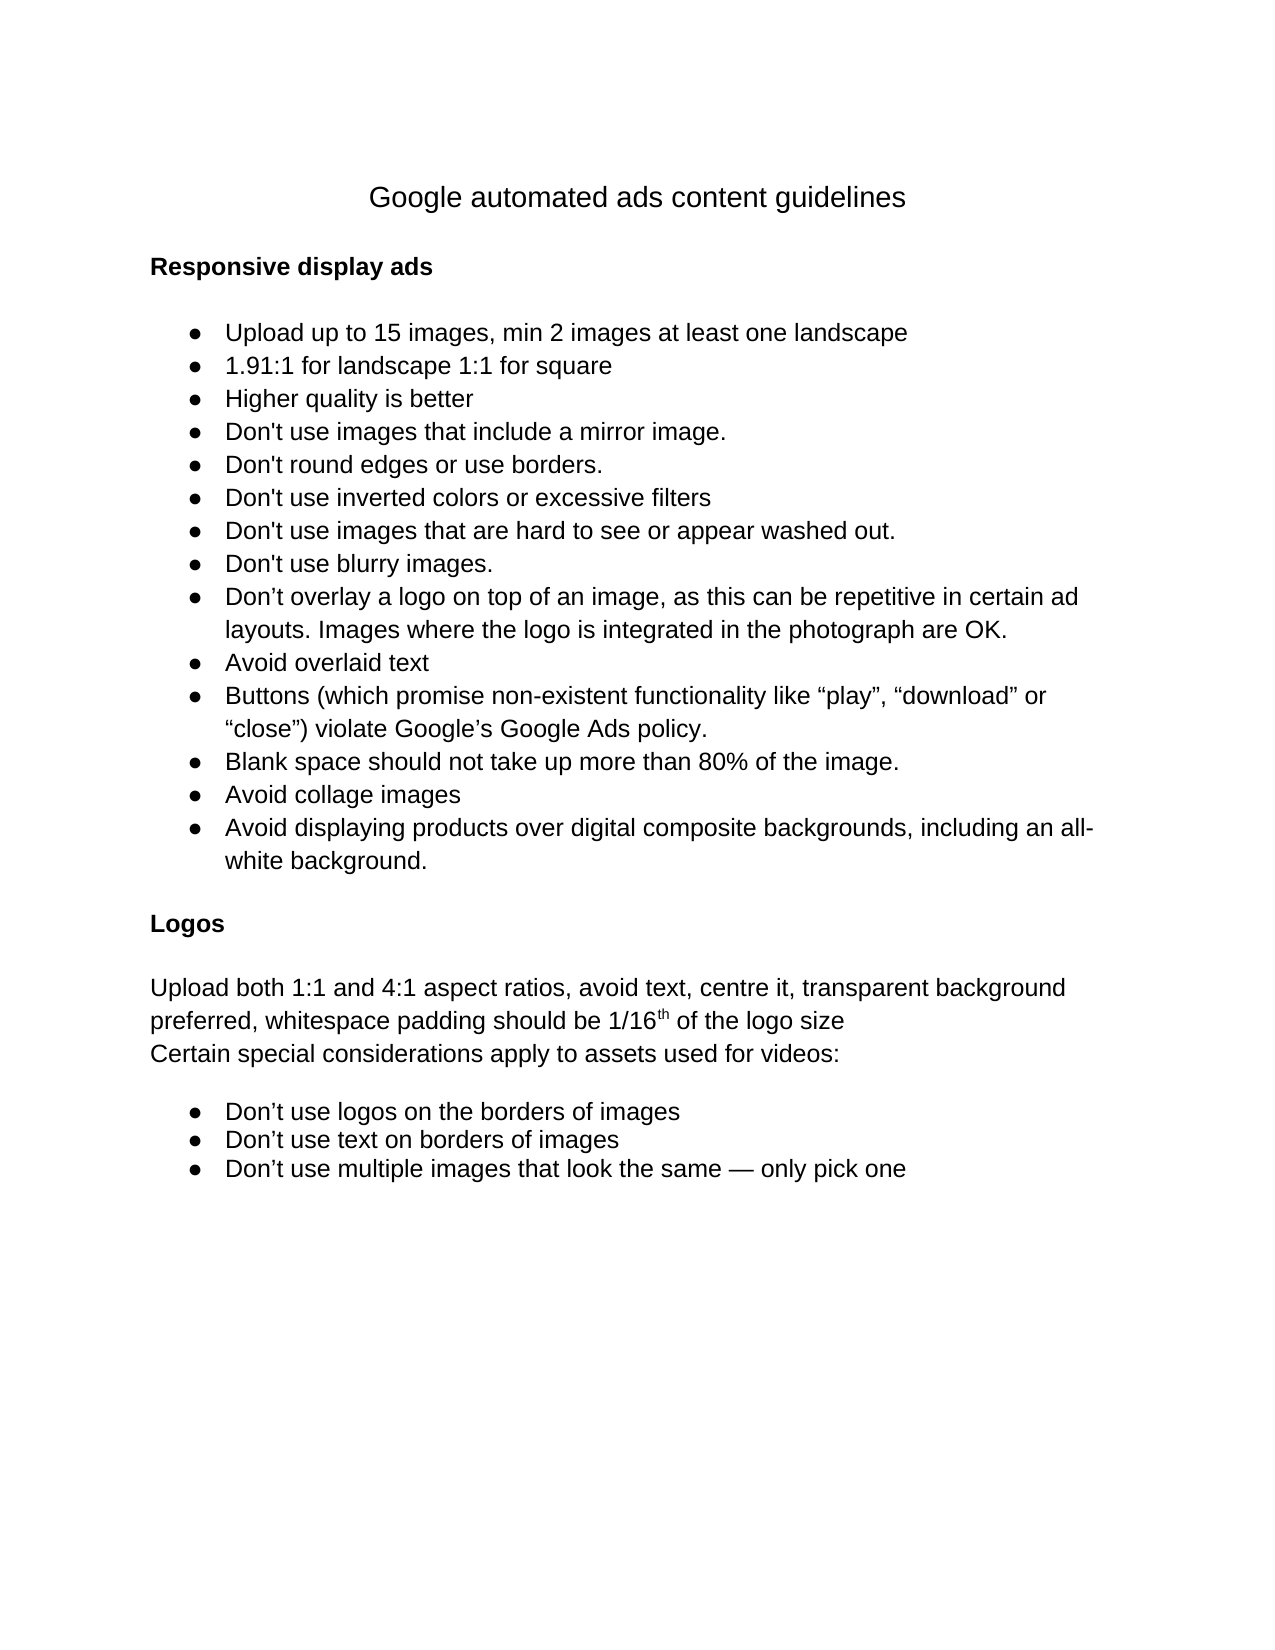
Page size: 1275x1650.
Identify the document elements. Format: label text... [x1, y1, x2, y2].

list Upload up to 15 images, min 2 images at least one landscape [187, 318, 1125, 347]
list Don't use images that are hard to see or appear washed out. [187, 516, 1125, 545]
list Higher quality is better [187, 384, 1125, 413]
list Blank space should not take up more than 80% of the image. [187, 747, 1125, 776]
text Upload both 1:1 and 4:1 aspect ratios, avoid text, centre it, transparent background preferred, whitespace padding should be 1/16th of the logo size [150, 973, 1125, 1034]
list Don't use images that include a mirror image. [187, 417, 1125, 446]
list Buttons (which promise non-existent functionality like “play”, “download” or “close”) violate Google’s Google Ads policy. [187, 681, 1125, 743]
list Don’t use multiple images that look the same — only pick one [187, 1154, 1125, 1183]
list Avoid overlaid text [187, 648, 1125, 677]
list Don’t overlay a logo on top of an image, as this can be repetitive in certain ad layouts. Images where the logo is integrated in the photograph are OK. [187, 582, 1125, 644]
list Avoid collage images [187, 780, 1125, 809]
text Logos [150, 909, 1125, 938]
list Avoid displaying products over digital composite backgrounds, including an all-white background. [187, 813, 1125, 875]
list Don't use blurry images. [187, 549, 1125, 578]
text Responsive display ads [150, 252, 1125, 281]
text Certain special considerations apply to assets used for videos: [150, 1039, 1125, 1067]
text Google automated ads content guidelines [150, 180, 1125, 214]
list Don’t use text on borders of images [187, 1125, 1125, 1154]
list 1.91:1 for landscape 1:1 for square [187, 351, 1125, 379]
list Don't use inverted colors or excessive filters [187, 483, 1125, 512]
list Don’t use logos on the borders of images [187, 1097, 1125, 1125]
list Don't round edges or use borders. [187, 450, 1125, 479]
